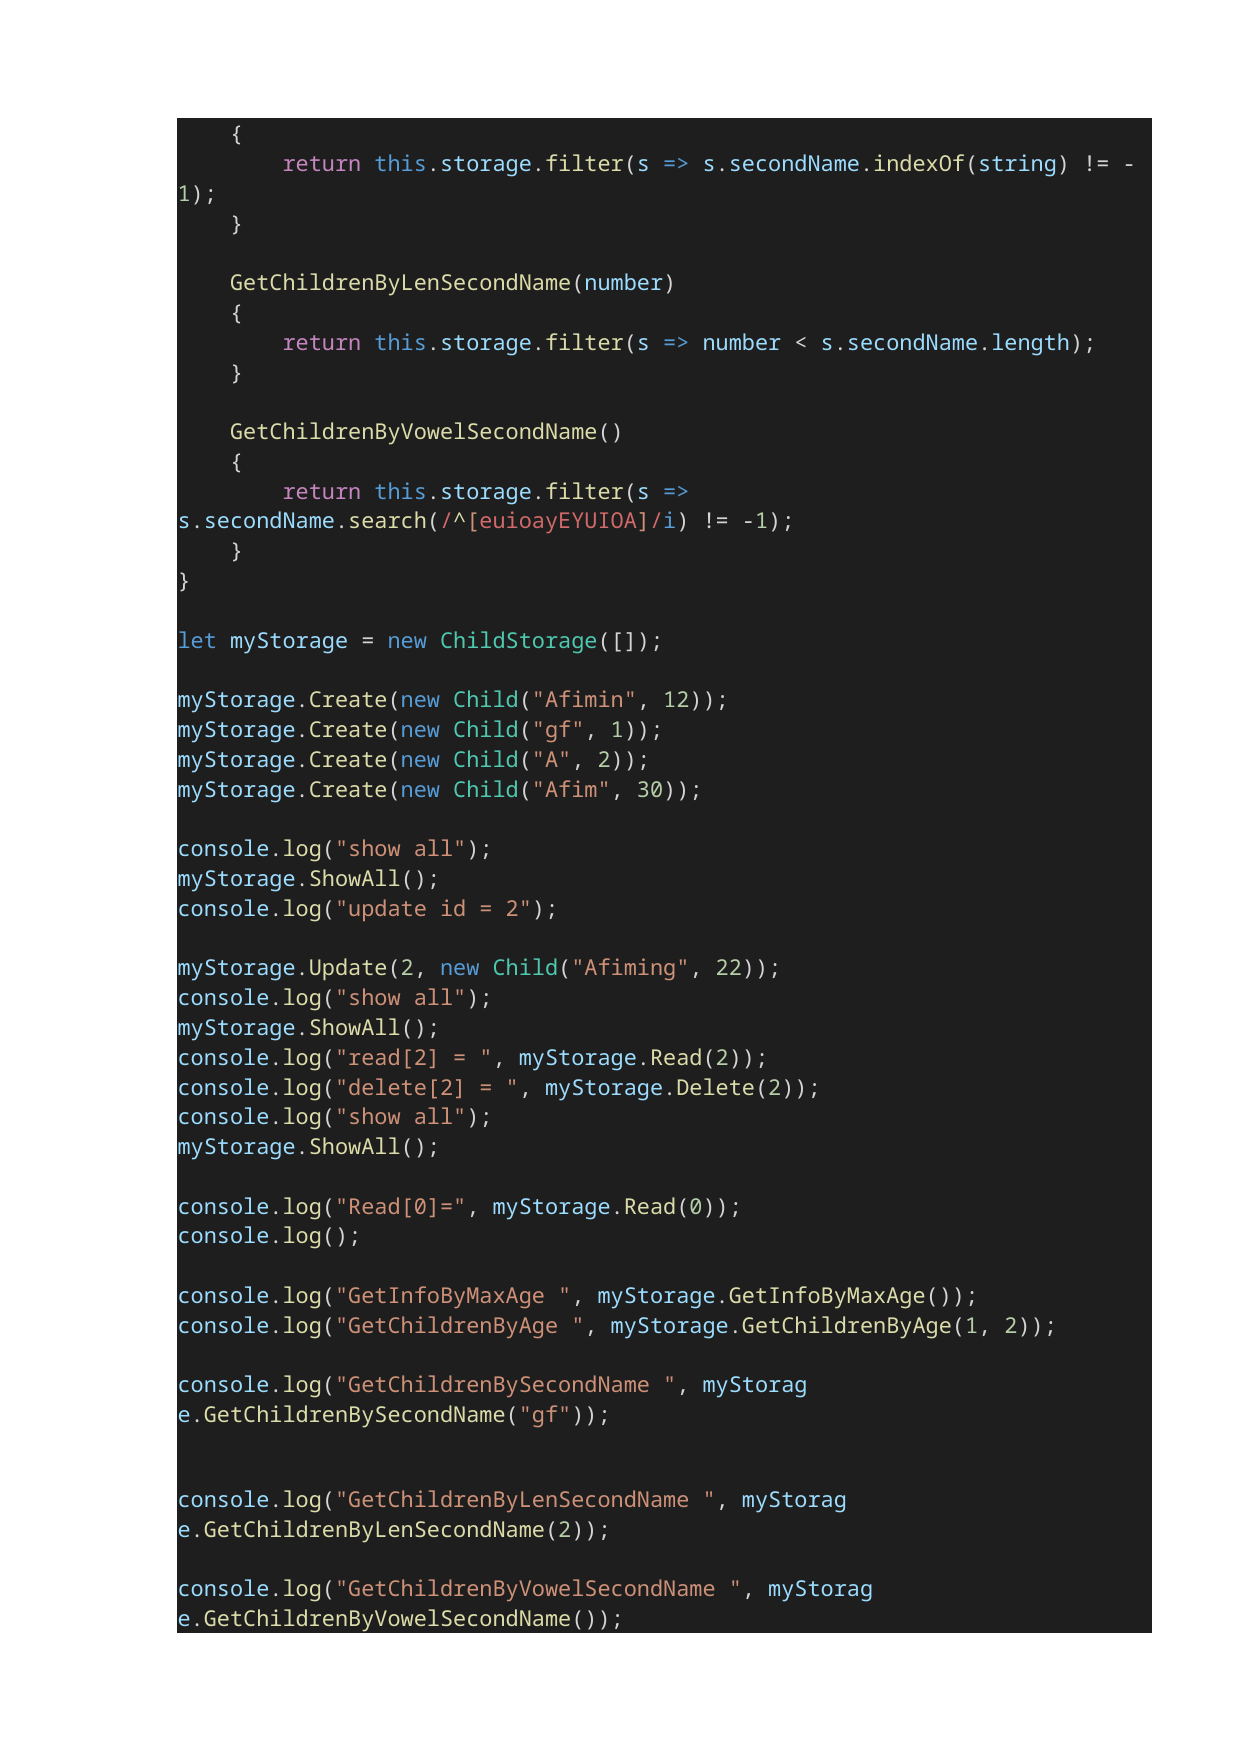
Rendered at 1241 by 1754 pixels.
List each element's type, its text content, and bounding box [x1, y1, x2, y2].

text myStorage.ShowAll(); [177, 1012, 1152, 1042]
text console.log("show all"); [177, 982, 1152, 1012]
text console.log(); [177, 1220, 1152, 1250]
text { [177, 118, 1152, 148]
text console.log("show all"); [177, 833, 1152, 863]
text console.log("GetChildrenByLenSecondName ", myStorage.GetChildrenByLenSecondName(2)); [177, 1484, 1152, 1543]
text return this.storage.filter(s => s.secondName.indexOf(string) != -1); [177, 148, 1152, 207]
text console.log("GetChildrenByAge ", myStorage.GetChildrenByAge(1, 2)); [177, 1310, 1152, 1339]
text console.log("update id = 2"); [177, 893, 1152, 922]
text myStorage.ShowAll(); [177, 863, 1152, 893]
text myStorage.Create(new Child("Afim", 30)); [177, 773, 1152, 803]
text console.log("GetInfoByMaxAge ", myStorage.GetInfoByMaxAge()); [177, 1280, 1152, 1310]
text { [177, 446, 1152, 476]
text return this.storage.filter(s => number < s.secondName.length); [177, 327, 1152, 356]
text GetChildrenByVowelSecondName() [177, 416, 1152, 446]
text GetChildrenByLenSecondName(number) [177, 267, 1152, 297]
text console.log("GetChildrenByVowelSecondName ", myStorage.GetChildrenByVowelSecondName()); [177, 1573, 1152, 1633]
text } [177, 565, 1152, 595]
text let myStorage = new ChildStorage([]); [177, 624, 1152, 654]
text console.log("delete[2] = ", myStorage.Delete(2)); [177, 1071, 1152, 1101]
text console.log("read[2] = ", myStorage.Read(2)); [177, 1042, 1152, 1071]
text { [177, 297, 1152, 327]
text } [177, 207, 1152, 237]
text console.log("show all"); [177, 1101, 1152, 1131]
text return this.storage.filter(s => s.secondName.search(/^[euioayEYUIOA]/i) != -1); [177, 476, 1152, 535]
text } [177, 535, 1152, 565]
text console.log("Read[0]=", myStorage.Read(0)); [177, 1191, 1152, 1220]
text myStorage.ShowAll(); [177, 1131, 1152, 1161]
text myStorage.Create(new Child("Afimin", 12)); [177, 684, 1152, 714]
text console.log("GetChildrenBySecondName ", myStorage.GetChildrenBySecondName("gf")); [177, 1369, 1152, 1429]
text myStorage.Create(new Child("A", 2)); [177, 744, 1152, 773]
text myStorage.Create(new Child("gf", 1)); [177, 714, 1152, 744]
text myStorage.Update(2, new Child("Afiming", 22)); [177, 952, 1152, 982]
text } [177, 356, 1152, 386]
